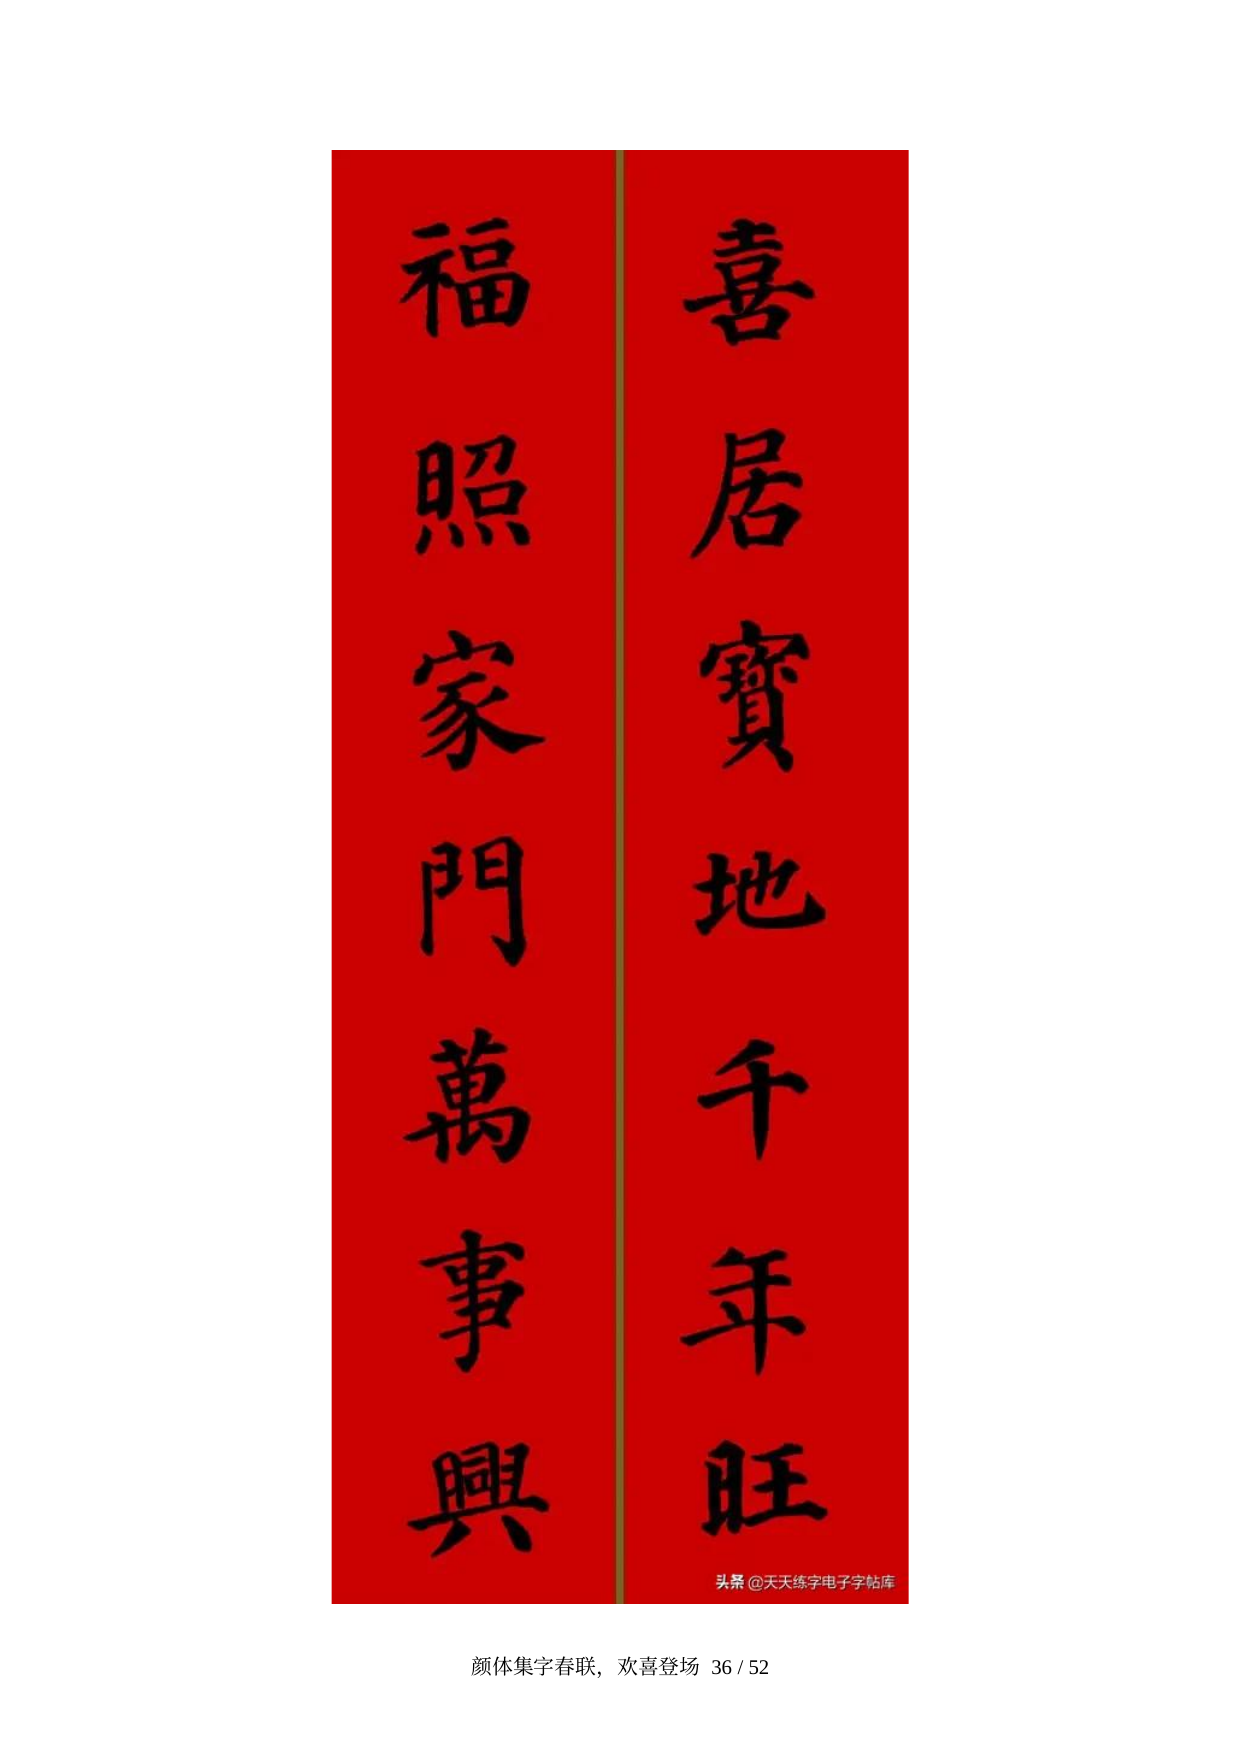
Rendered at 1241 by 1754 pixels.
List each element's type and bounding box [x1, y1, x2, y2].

picture [331, 150, 909, 1604]
